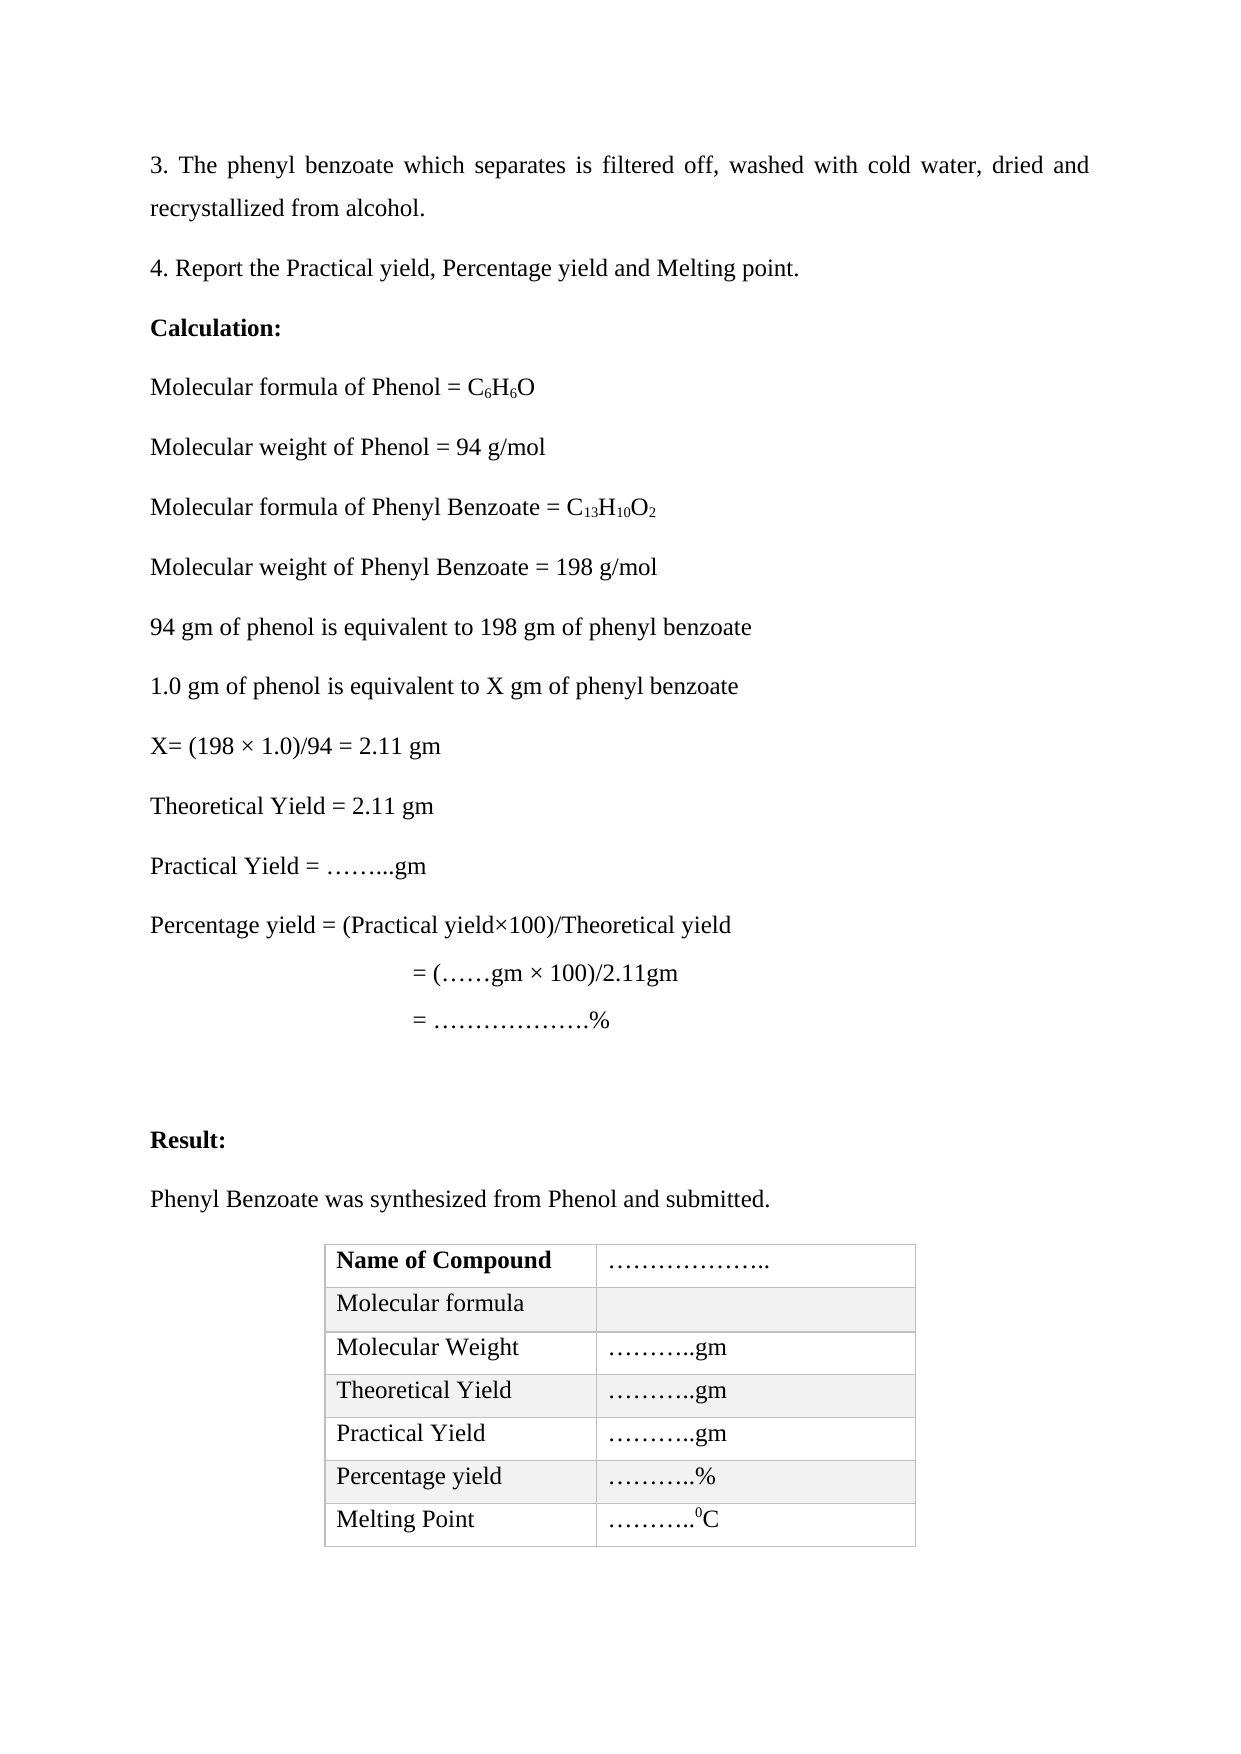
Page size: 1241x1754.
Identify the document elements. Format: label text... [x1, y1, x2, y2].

table_cell Molecular Weight [326, 1333, 596, 1374]
table_cell Molecular formula [326, 1288, 596, 1331]
text 1.0 gm of phenol is equivalent to X gm of phenyl benzoate [150, 671, 1090, 700]
table_cell ………..% [597, 1461, 915, 1503]
table_cell ………..gm [597, 1375, 915, 1417]
text Phenyl Benzoate was synthesized from Phenol and submitted. [150, 1184, 1090, 1213]
text Molecular weight of Phenyl Benzoate = 198 g/mol [150, 552, 1090, 581]
text = ……………….% [150, 1005, 1090, 1034]
text = (……gm × 100)/2.11gm [150, 958, 1090, 987]
text Molecular formula of Phenyl Benzoate = C13H10O2 [150, 492, 1090, 521]
text X= (198 × 1.0)/94 = 2.11 gm [150, 731, 1090, 760]
text Molecular weight of Phenol = 94 g/mol [150, 432, 1090, 461]
text Practical Yield = ……...gm [150, 851, 1090, 879]
table_header ……………….. [597, 1245, 915, 1287]
text Percentage yield = (Practical yield×100)/Theoretical yield [150, 911, 1090, 939]
table_cell Percentage yield [326, 1461, 596, 1503]
table_cell ………..gm [597, 1333, 915, 1374]
table_cell Theoretical Yield [326, 1375, 596, 1417]
table_cell ………..gm [597, 1418, 915, 1460]
text 94 gm of phenol is equivalent to 198 gm of phenyl benzoate [150, 612, 1090, 640]
text 3. The phenyl benzoate which separates is filtered off, washed with cold water, dried and recrystallized from alcohol. [150, 150, 1090, 222]
text Molecular formula of Phenol = C6H6O [150, 372, 1090, 401]
text Result: [150, 1125, 1090, 1153]
text 4. Report the Practical yield, Percentage yield and Melting point. [150, 253, 1090, 282]
text Theoretical Yield = 2.11 gm [150, 791, 1090, 820]
table_cell Melting Point [326, 1504, 596, 1546]
table_cell [597, 1288, 915, 1331]
text Calculation: [150, 313, 1090, 341]
table_cell Practical Yield [326, 1418, 596, 1460]
table_header Name of Compound [326, 1245, 596, 1287]
table_cell ………..0C [597, 1504, 915, 1546]
